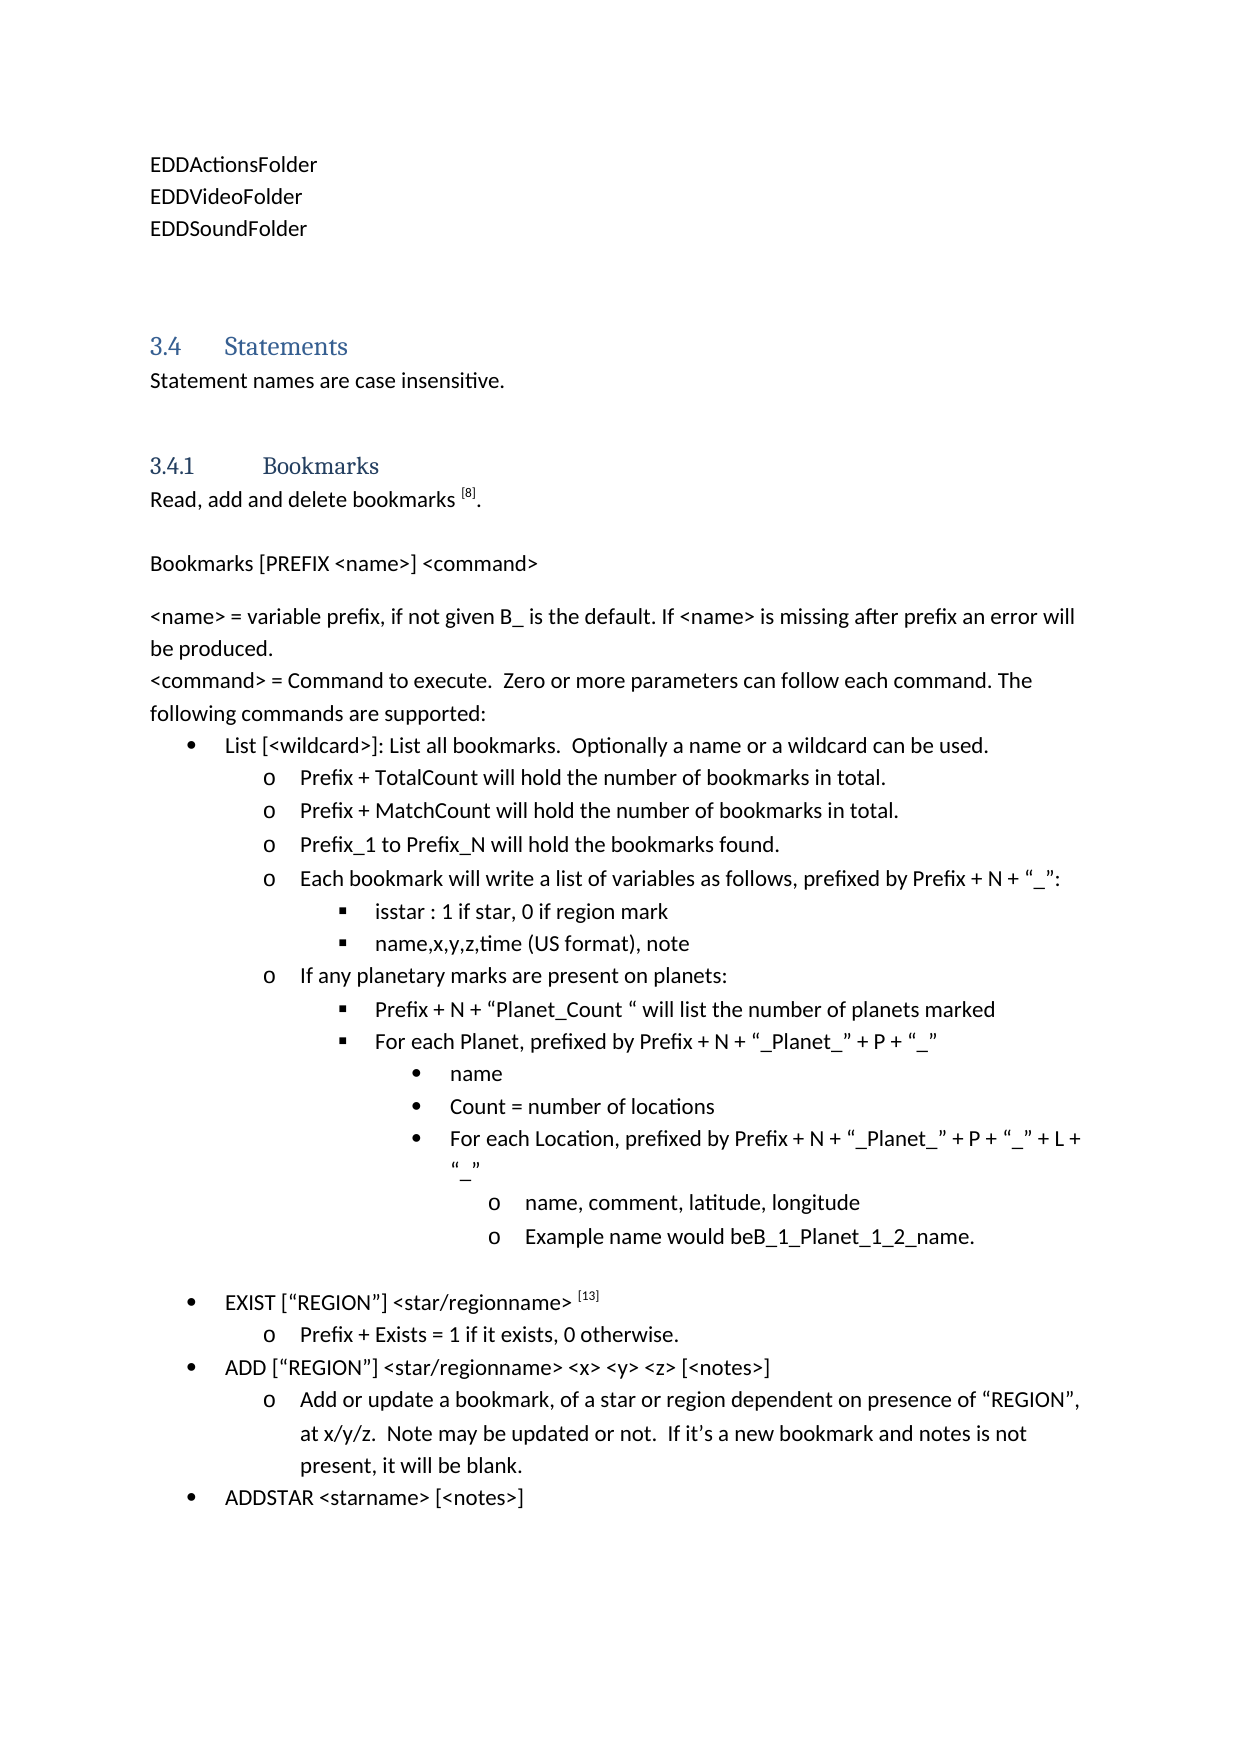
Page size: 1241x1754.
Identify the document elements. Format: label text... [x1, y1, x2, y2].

list name [412, 1059, 1090, 1088]
text Read, add and delete bookmarks [8]. [150, 485, 1090, 513]
list Add or update a bookmark, of a star or region dependent on presence of “REGION”, at x/y/z. Note may be updated or not. If it’s a new bookmark and notes is not present, it will be blank. [262, 1386, 1090, 1479]
text EDDActionsFolder [150, 150, 1090, 178]
list ADD [“REGION”] <star/regionname> <x> <y> <z> [<notes>] [187, 1353, 1090, 1381]
text <name> = variable prefix, if not given B_ is the default. If <name> is missing after prefix an error will be produced. [150, 602, 1090, 662]
list name,x,y,z,time (US format), note [337, 929, 1090, 957]
list Prefix + N + “Planet_Count “ will list the number of planets marked [337, 995, 1090, 1023]
text <command> = Command to execute. Zero or more parameters can follow each command. The following commands are supported: [150, 667, 1090, 727]
text Statement names are case insensitive. [150, 367, 1090, 394]
list Prefix_1 to Prefix_N will hold the bookmarks found. [262, 830, 1090, 859]
subtitle Bookmarks [150, 452, 1090, 481]
list For each Planet, prefixed by Prefix + N + “_Planet_” + P + “_” [337, 1027, 1090, 1055]
list isstar : 1 if star, 0 if region mark [337, 897, 1090, 925]
text EDDSoundFolder [150, 214, 1090, 242]
list If any planetary marks are present on planets: [262, 962, 1090, 991]
list Prefix + TotalCount will hold the number of bookmarks in total. [262, 763, 1090, 792]
list name, comment, latitude, longitude [487, 1188, 1090, 1217]
list ADDSTAR <starname> [<notes>] [187, 1483, 1090, 1511]
list List [<wildcard>]: List all bookmarks. Optionally a name or a wildcard can be used. [187, 731, 1090, 759]
list Example name would beB_1_Planet_1_2_name. [487, 1222, 1090, 1251]
subtitle Statements [150, 331, 1090, 362]
text Bookmarks [PREFIX <name>] <command> [150, 549, 1090, 577]
list Prefix + Exists = 1 if it exists, 0 otherwise. [262, 1320, 1090, 1349]
list For each Location, prefixed by Prefix + N + “_Planet_” + P + “_” + L + “_” [412, 1124, 1090, 1184]
list EXIST [“REGION”] <star/regionname> [13] [187, 1288, 1090, 1316]
list Count = number of locations [412, 1092, 1090, 1120]
text EDDVideoFolder [150, 182, 1090, 210]
list Prefix + MatchCount will hold the number of bookmarks in total. [262, 797, 1090, 826]
list Each bookmark will write a list of variables as follows, prefixed by Prefix + N + “_”: [262, 864, 1090, 893]
